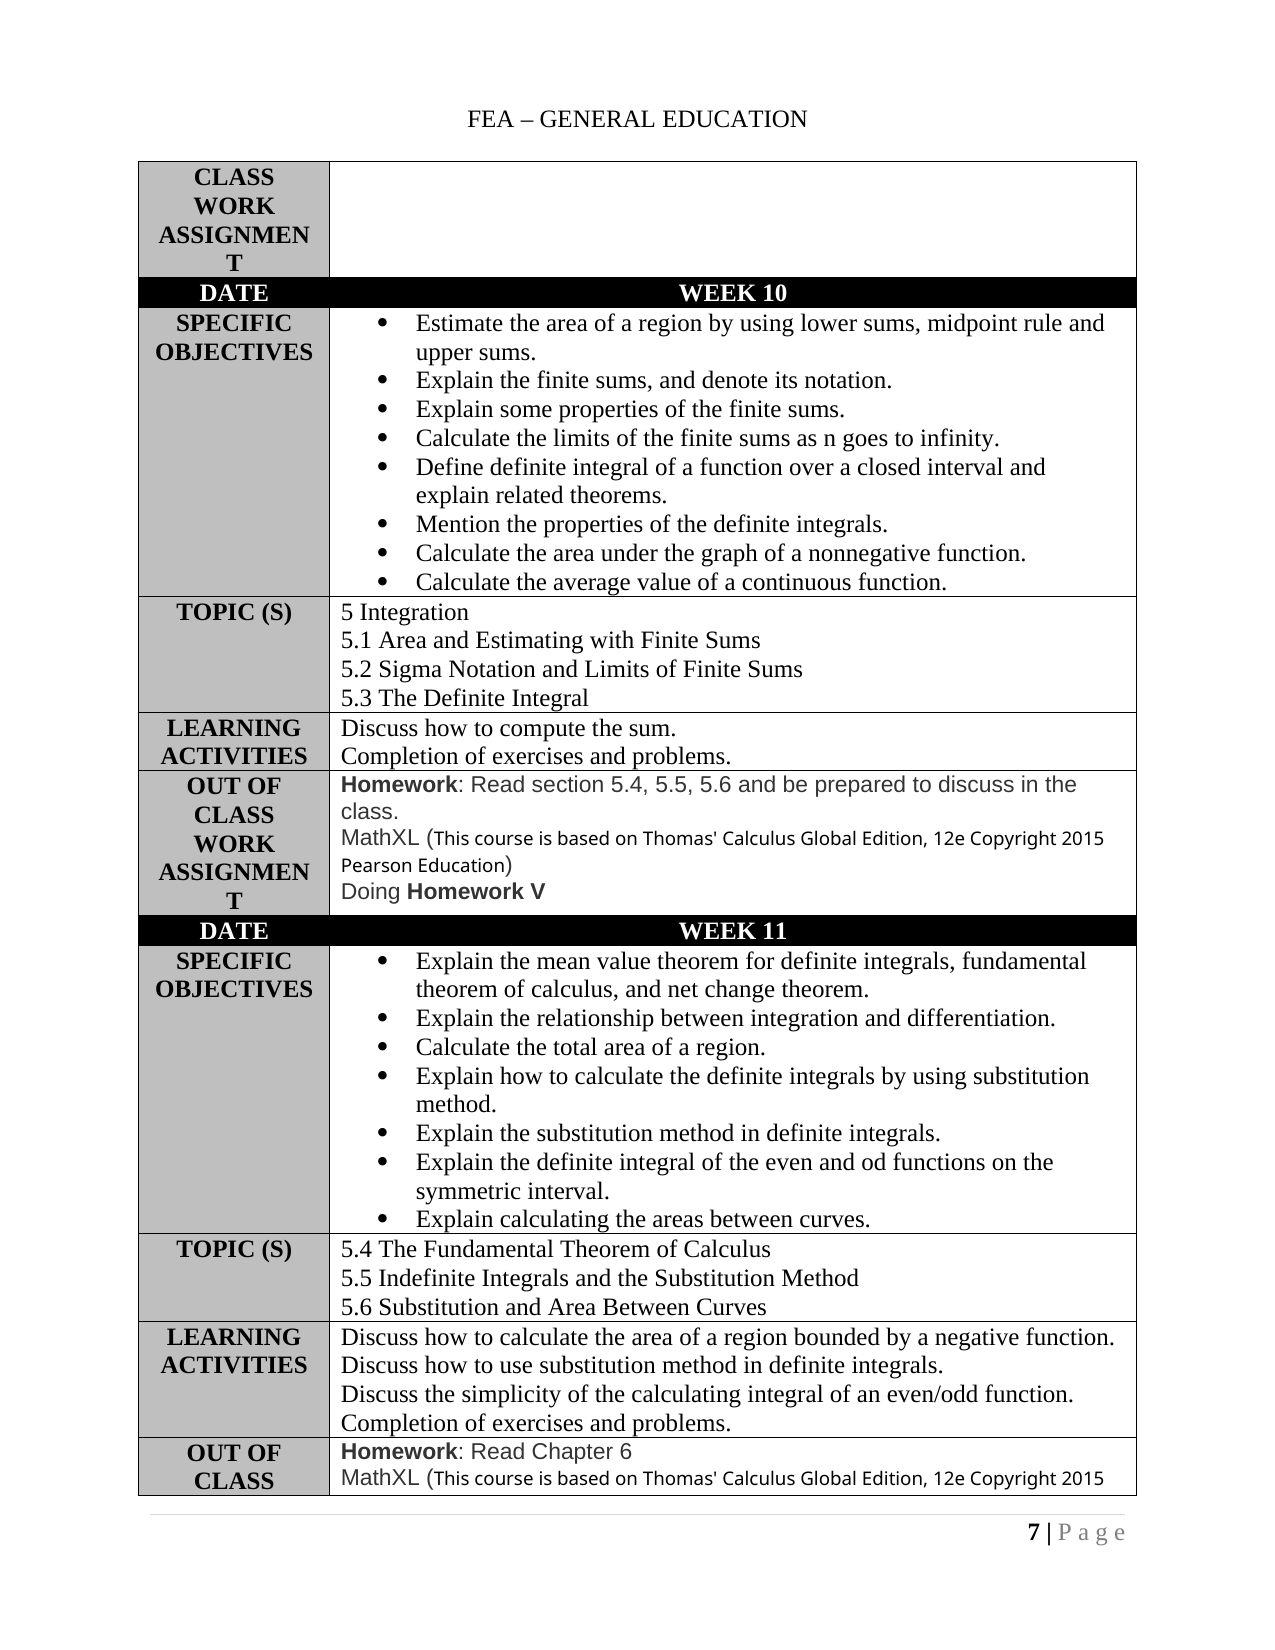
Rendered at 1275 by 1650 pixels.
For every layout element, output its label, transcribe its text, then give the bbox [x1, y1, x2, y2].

table_cell 5.4 The Fundamental Theorem of Calculus 5.5 Indefinite Integrals and the Substitution Method 5.6 Substitution and Area Between Curves [330, 1234, 1136, 1321]
table_cell LEARNING ACTIVITIES [139, 1322, 329, 1437]
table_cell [139, 1438, 329, 1495]
table_cell 5 Integration 5.1 Area and Estimating with Finite Sums 5.2 Sigma Notation and Limits of Finite Sums 5.3 The Definite Integral [330, 597, 1136, 712]
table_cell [330, 1438, 1136, 1495]
table_cell Discuss how to calculate the area of a region bounded by a negative function. Discuss how to use substitution method in definite integrals. Discuss the simplicity of the calculating integral of an even/odd function. Completion of exercises and problems. [330, 1322, 1136, 1437]
table_cell SPECIFIC OBJECTIVES [139, 308, 329, 596]
table_cell DATE [139, 278, 329, 307]
table_cell DATE [139, 916, 329, 945]
table_cell Discuss how to compute the sum. Completion of exercises and problems. [330, 713, 1136, 770]
table_cell TOPIC (S) [139, 597, 329, 712]
table_cell [330, 162, 1136, 277]
table_cell SPECIFIC OBJECTIVES [139, 946, 329, 1233]
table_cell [139, 162, 329, 277]
table_cell OUT OF CLASS WORK ASSIGNMENT [139, 771, 329, 915]
table_cell WEEK 11 [330, 916, 1136, 945]
table_cell Homework: Read section 5.4, 5.5, 5.6 and be prepared to discuss in the class. MathXL (This course is based on Thomas' Calculus Global Edition, 12e Copyright 2015 Pearson Education) Doing Homework V [330, 771, 1136, 915]
table_cell LEARNING ACTIVITIES [139, 713, 329, 770]
table_cell Estimate the area of a region by using lower sums, midpoint rule and upper sums. Explain the finite sums, and denote its notation. Explain some properties of the finite sums. Calculate the limits of the finite sums as n goes to infinity. Define definite integral of a function over a closed interval and explain related theorems. Mention the properties of the definite integrals. Calculate the area under the graph of a nonnegative function. Calculate the average value of a continuous function. [330, 308, 1136, 596]
table_cell TOPIC (S) [139, 1234, 329, 1321]
table_cell Explain the mean value theorem for definite integrals, fundamental theorem of calculus, and net change theorem. Explain the relationship between integration and differentiation. Calculate the total area of a region. Explain how to calculate the definite integrals by using substitution method. Explain the substitution method in definite integrals. Explain the definite integral of the even and od functions on the symmetric interval. Explain calculating the areas between curves. [330, 946, 1136, 1233]
table_cell WEEK 10 [330, 278, 1136, 307]
